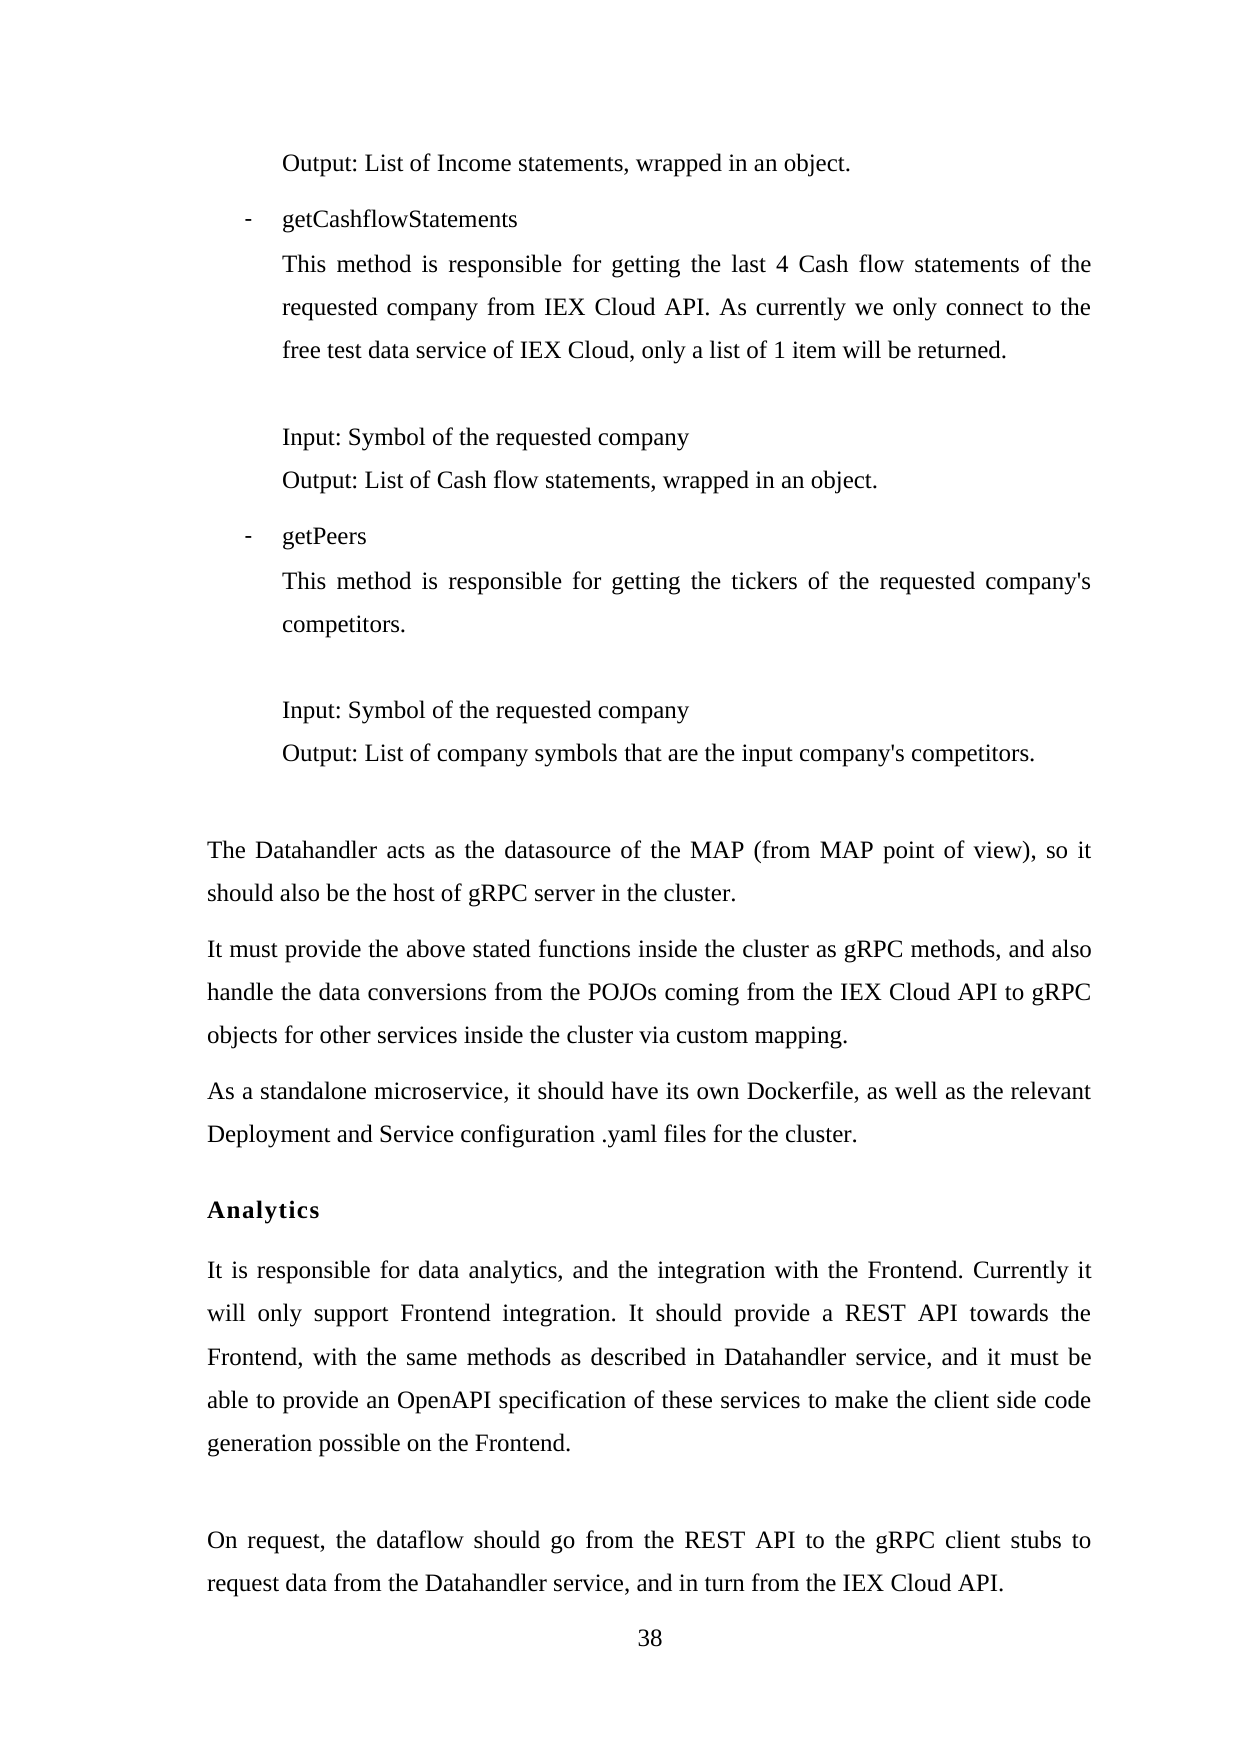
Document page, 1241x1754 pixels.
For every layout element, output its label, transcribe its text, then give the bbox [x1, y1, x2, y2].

list getPeers [244, 520, 1092, 551]
text It must provide the above stated functions inside the cluster as gRPC methods, and also handle the data conversions from the POJOs coming from the IEX Cloud API to gRPC objects for other services inside the cluster via custom mapping. [207, 934, 1092, 1049]
list Output: List of company symbols that are the input company's competitors. [282, 738, 1092, 767]
subtitle Analytics [207, 1196, 1092, 1224]
text As a standalone microservice, it should have its own Dockerfile, as well as the relevant Deployment and Service configuration .yaml files for the cluster. [207, 1076, 1092, 1148]
text It is responsible for data analytics, and the integration with the Frontend. Currently it will only support Frontend integration. It should provide a REST API towards the Frontend, with the same methods as described in Datahandler service, and it must be able to provide an OpenAPI specification of these services to make the client side code generation possible on the Frontend. [207, 1255, 1092, 1457]
text On request, the dataflow should go from the REST API to the gRPC client stubs to request data from the Datahandler service, and in turn from the IEX Cloud API. [207, 1525, 1092, 1597]
list getCashflowStatements [244, 203, 1092, 234]
list This method is responsible for getting the tickers of the requested company's competitors. [282, 566, 1092, 638]
list Input: Symbol of the requested company [282, 422, 1092, 450]
text The Datahandler acts as the datasource of the MAP (from MAP point of view), so it should also be the host of gRPC server in the cluster. [207, 835, 1092, 907]
list Input: Symbol of the requested company [282, 695, 1092, 724]
list Output: List of Income statements, wrapped in an object. [282, 148, 1092, 176]
list This method is responsible for getting the last 4 Cash flow statements of the requested company from IEX Cloud API. As currently we only connect to the free test data service of IEX Cloud, only a list of 1 item will be returned. [282, 249, 1092, 364]
list Output: List of Cash flow statements, wrapped in an object. [282, 465, 1092, 493]
